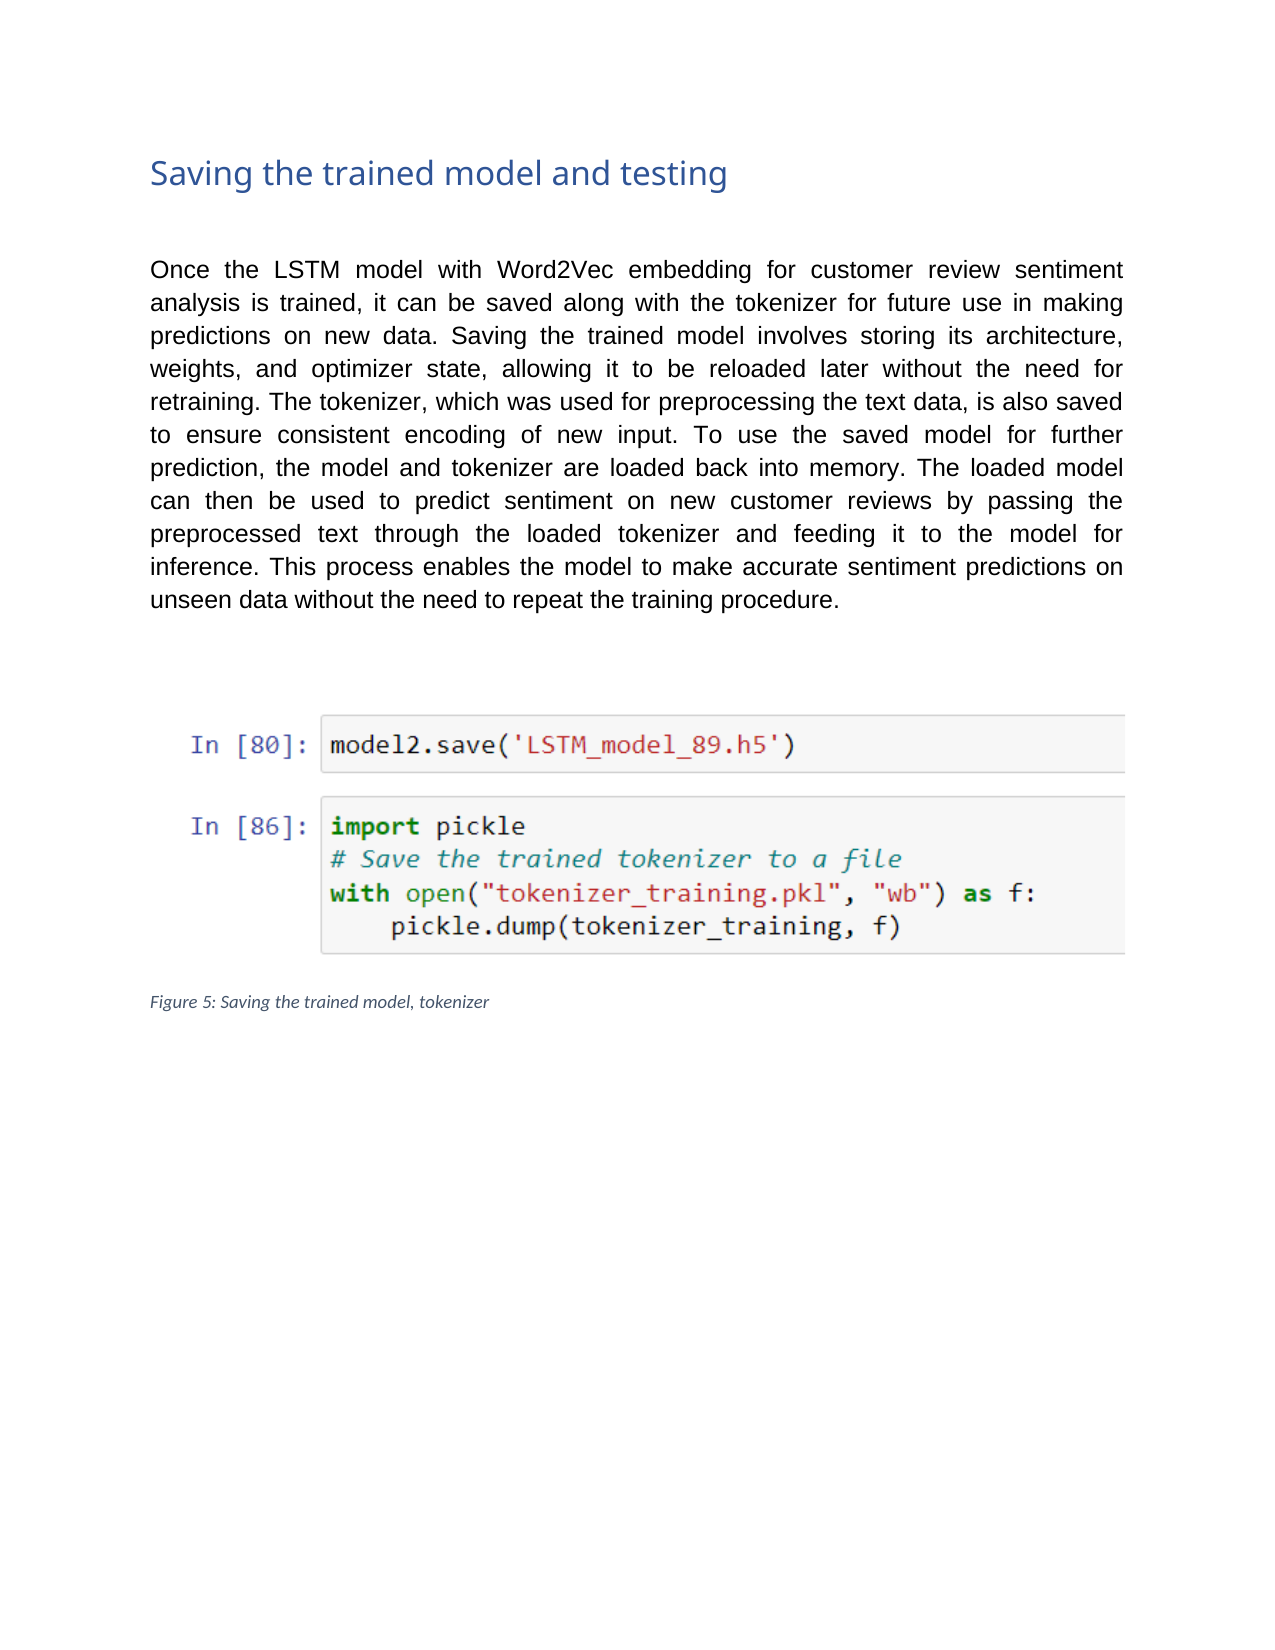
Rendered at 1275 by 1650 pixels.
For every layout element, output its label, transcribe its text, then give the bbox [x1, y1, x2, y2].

picture [150, 692, 1125, 966]
subtitle Saving the trained model and testing [150, 150, 1125, 195]
text Once the LSTM model with Word2Vec embedding for customer review sentiment analysis is trained, it can be saved along with the tokenizer for future use in making predictions on new data. Saving the trained model involves storing its architecture, weights, and optimizer state, allowing it to be reloaded later without the need for retraining. The tokenizer, which was used for preprocessing the text data, is also saved to ensure consistent encoding of new input. To use the saved model for further prediction, the model and tokenizer are loaded back into memory. The loaded model can then be used to predict sentiment on new customer reviews by passing the preprocessed text through the loaded tokenizer and feeding it to the model for inference. This process enables the model to make accurate sentiment predictions on unseen data without the need to repeat the training procedure. [150, 255, 1125, 614]
